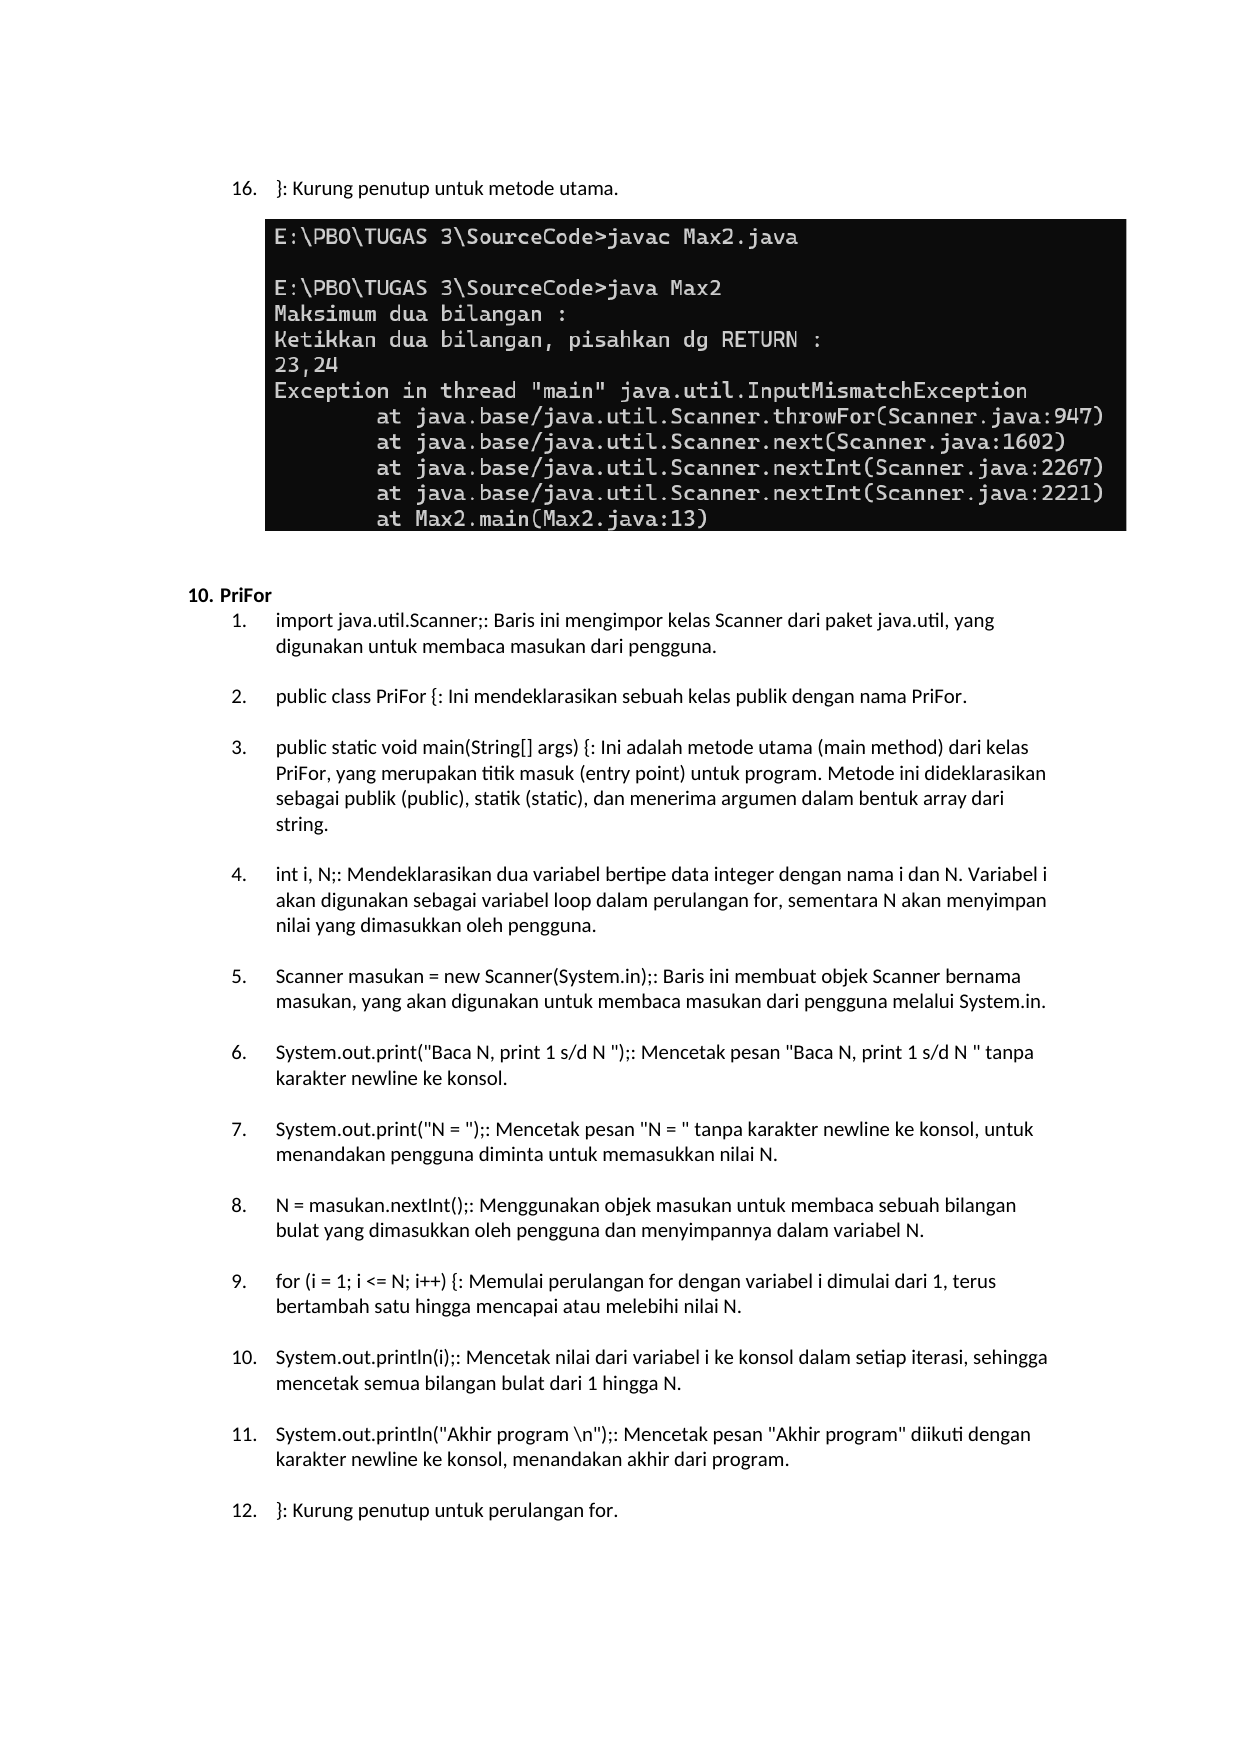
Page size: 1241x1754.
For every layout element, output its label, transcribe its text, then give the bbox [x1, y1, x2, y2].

list PriFor [187, 582, 1053, 607]
list N = masukan.nextInt();: Menggunakan objek masukan untuk membaca sebuah bilangan bulat yang dimasukkan oleh pengguna dan menyimpannya dalam variabel N. [231, 1192, 1053, 1243]
list System.out.print("N = ");: Mencetak pesan "N = " tanpa karakter newline ke konsol, untuk menandakan pengguna diminta untuk memasukkan nilai N. [231, 1116, 1053, 1167]
list Scanner masukan = new Scanner(System.in);: Baris ini membuat objek Scanner bernama masukan, yang akan digunakan untuk membaca masukan dari pengguna melalui System.in. [231, 963, 1053, 1014]
list System.out.println("Akhir program \n");: Mencetak pesan "Akhir program" diikuti dengan karakter newline ke konsol, menandakan akhir dari program. [231, 1421, 1053, 1472]
list }: Kurung penutup untuk perulangan for. [231, 1497, 1053, 1522]
list for (i = 1; i <= N; i++) {: Memulai perulangan for dengan variabel i dimulai dari 1, terus bertambah satu hingga mencapai atau melebihi nilai N. [231, 1268, 1053, 1319]
list import java.util.Scanner;: Baris ini mengimpor kelas Scanner dari paket java.util, yang digunakan untuk membaca masukan dari pengguna. [231, 607, 1053, 658]
list int i, N;: Mendeklarasikan dua variabel bertipe data integer dengan nama i dan N. Variabel i akan digunakan sebagai variabel loop dalam perulangan for, sementara N akan menyimpan nilai yang dimasukkan oleh pengguna. [231, 862, 1053, 938]
picture [263, 219, 1126, 529]
list System.out.println(i);: Mencetak nilai dari variabel i ke konsol dalam setiap iterasi, sehingga mencetak semua bilangan bulat dari 1 hingga N. [231, 1344, 1053, 1395]
list System.out.print("Baca N, print 1 s/d N ");: Mencetak pesan "Baca N, print 1 s/d N " tanpa karakter newline ke konsol. [231, 1039, 1053, 1090]
list public static void main(String[] args) {: Ini adalah metode utama (main method) dari kelas PriFor, yang merupakan titik masuk (entry point) untuk program. Metode ini dideklarasikan sebagai publik (public), statik (static), dan menerima argumen dalam bentuk array dari string. [231, 734, 1053, 836]
list public class PriFor {: Ini mendeklarasikan sebuah kelas publik dengan nama PriFor. [231, 684, 1053, 709]
list }: Kurung penutup untuk metode utama. [231, 175, 1053, 201]
